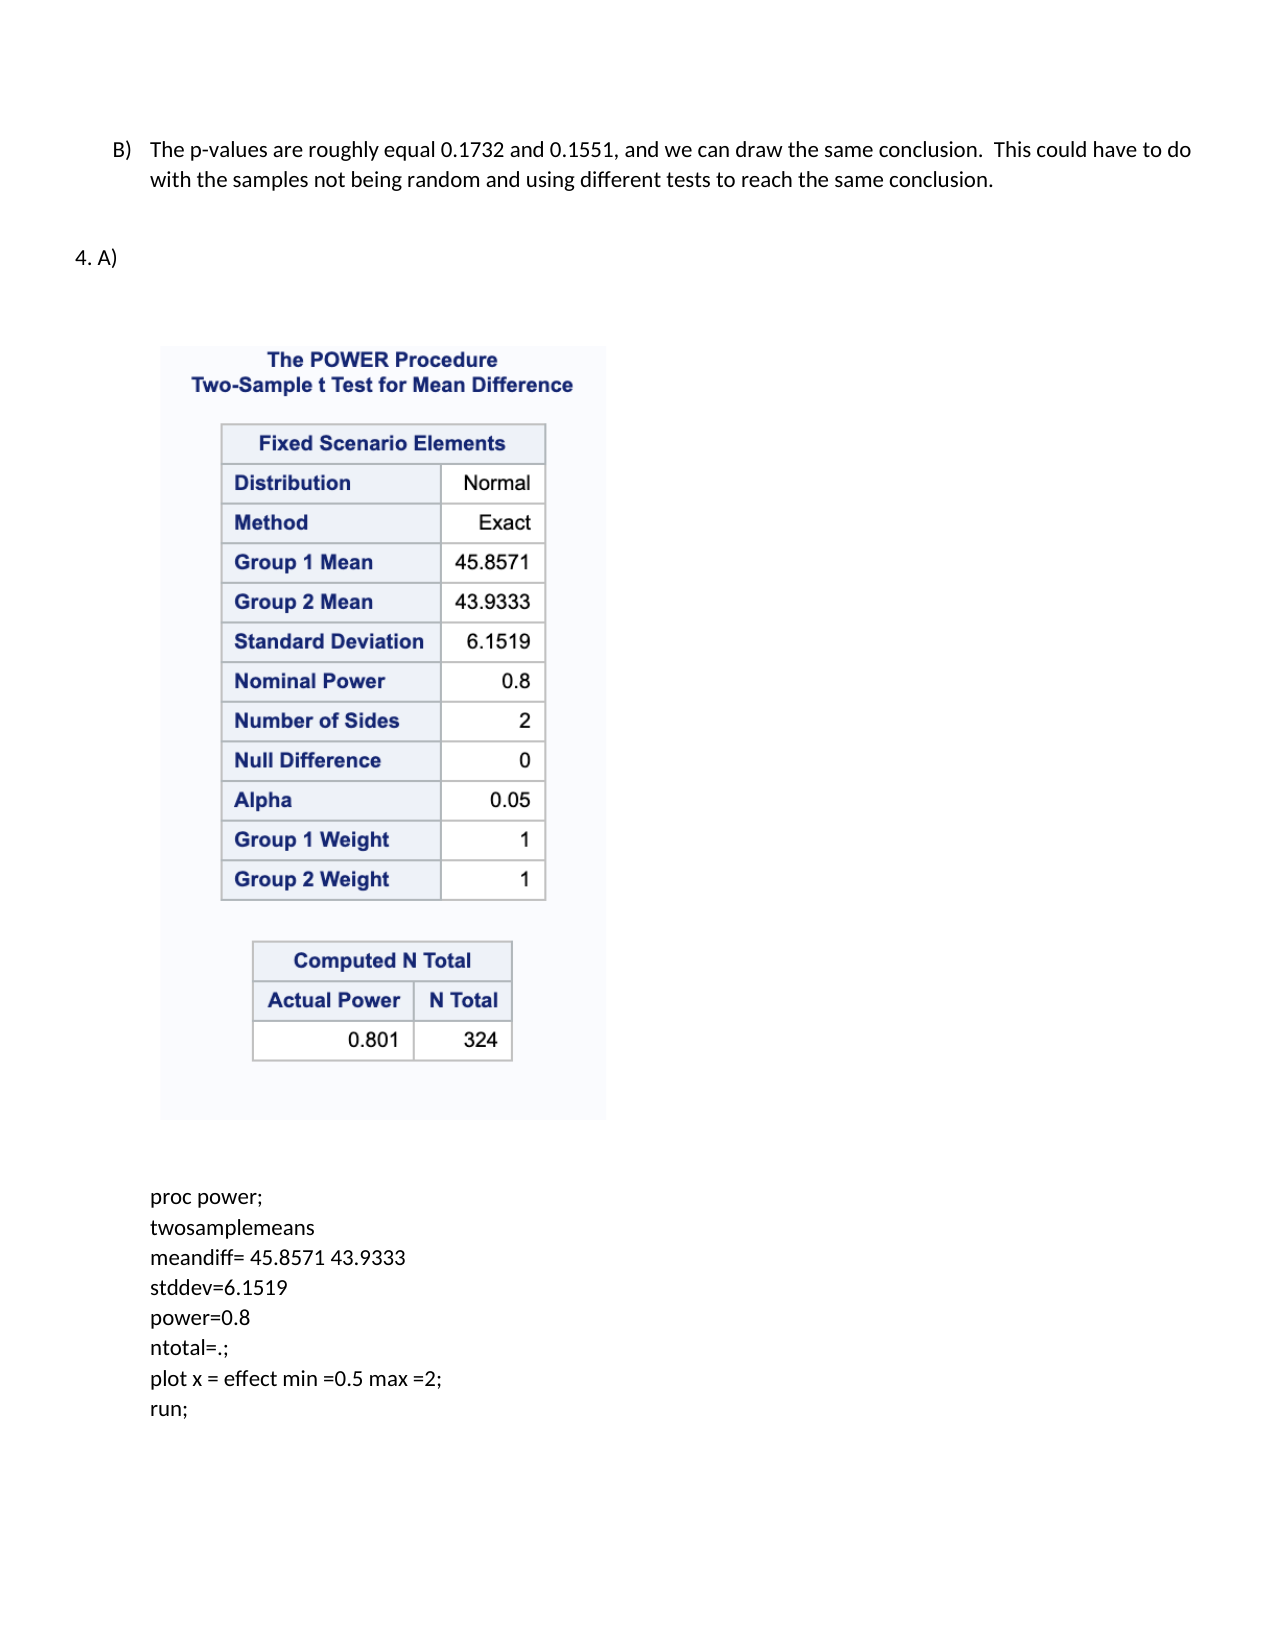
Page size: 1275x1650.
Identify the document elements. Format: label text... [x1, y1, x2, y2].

list ntotal=.; [150, 1333, 1200, 1361]
list twosamplemeans [150, 1213, 1200, 1241]
list plot x = effect min =0.5 max =2; [150, 1364, 1200, 1392]
list run; [150, 1394, 1200, 1422]
text 4. A) [75, 243, 1200, 271]
list The p-values are roughly equal 0.1732 and 0.1551, and we can draw the same conclusion. This could have to do with the samples not being random and using different tests to reach the same conclusion. [112, 135, 1200, 194]
list power=0.8 [150, 1303, 1200, 1331]
picture [160, 319, 607, 1120]
list stddev=6.1519 [150, 1273, 1200, 1301]
list meandiff= 45.8571 43.9333 [150, 1243, 1200, 1271]
list proc power; [150, 1182, 1200, 1210]
